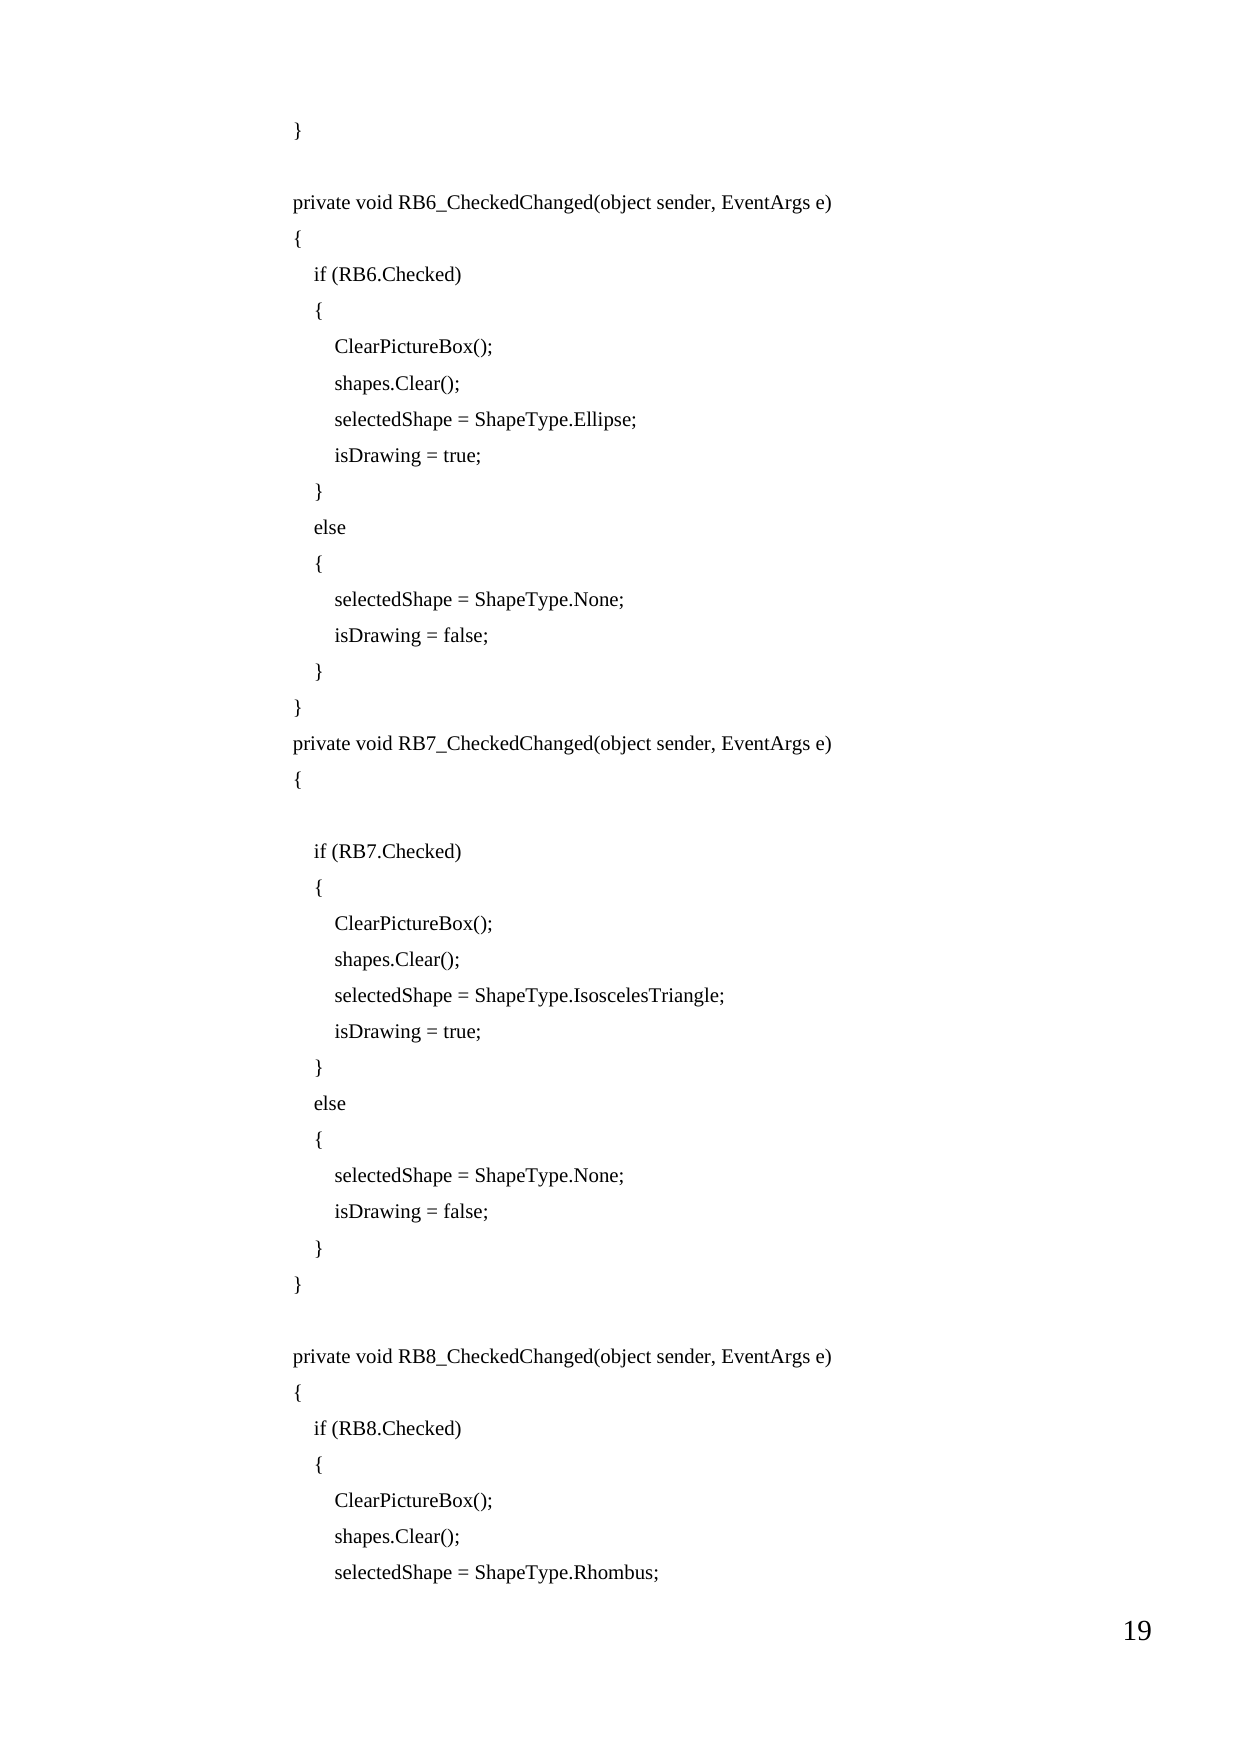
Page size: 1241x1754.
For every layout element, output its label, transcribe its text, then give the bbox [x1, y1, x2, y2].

text { [177, 551, 1152, 575]
text selectedShape = ShapeType.Rhombus; [177, 1560, 1152, 1584]
text isDrawing = true; [177, 442, 1152, 467]
text selectedShape = ShapeType.Ellipse; [177, 406, 1152, 431]
text } [177, 1235, 1152, 1259]
text } [177, 118, 1152, 142]
text selectedShape = ShapeType.None; [177, 1163, 1152, 1187]
text private void RB7_CheckedChanged(object sender, EventArgs e) [177, 731, 1152, 755]
text { [177, 875, 1152, 899]
text { [177, 298, 1152, 322]
text else [177, 1091, 1152, 1115]
text ClearPictureBox(); [177, 334, 1152, 358]
text } [177, 695, 1152, 719]
text shapes.Clear(); [177, 370, 1152, 394]
text shapes.Clear(); [177, 1524, 1152, 1548]
text } [177, 1055, 1152, 1079]
text shapes.Clear(); [177, 947, 1152, 971]
text selectedShape = ShapeType.IsoscelesTriangle; [177, 983, 1152, 1007]
text isDrawing = true; [177, 1019, 1152, 1043]
text isDrawing = false; [177, 623, 1152, 647]
text } [177, 1271, 1152, 1296]
text if (RB7.Checked) [177, 839, 1152, 863]
text if (RB8.Checked) [177, 1416, 1152, 1440]
text ClearPictureBox(); [177, 1488, 1152, 1512]
text { [177, 1127, 1152, 1151]
text else [177, 514, 1152, 539]
text private void RB6_CheckedChanged(object sender, EventArgs e) [177, 190, 1152, 214]
text selectedShape = ShapeType.None; [177, 587, 1152, 611]
text { [177, 1379, 1152, 1404]
text } [177, 659, 1152, 683]
text { [177, 226, 1152, 250]
text { [177, 1452, 1152, 1476]
text if (RB6.Checked) [177, 262, 1152, 286]
text ClearPictureBox(); [177, 911, 1152, 935]
text private void RB8_CheckedChanged(object sender, EventArgs e) [177, 1343, 1152, 1368]
text { [177, 767, 1152, 791]
text isDrawing = false; [177, 1199, 1152, 1223]
text } [177, 478, 1152, 503]
